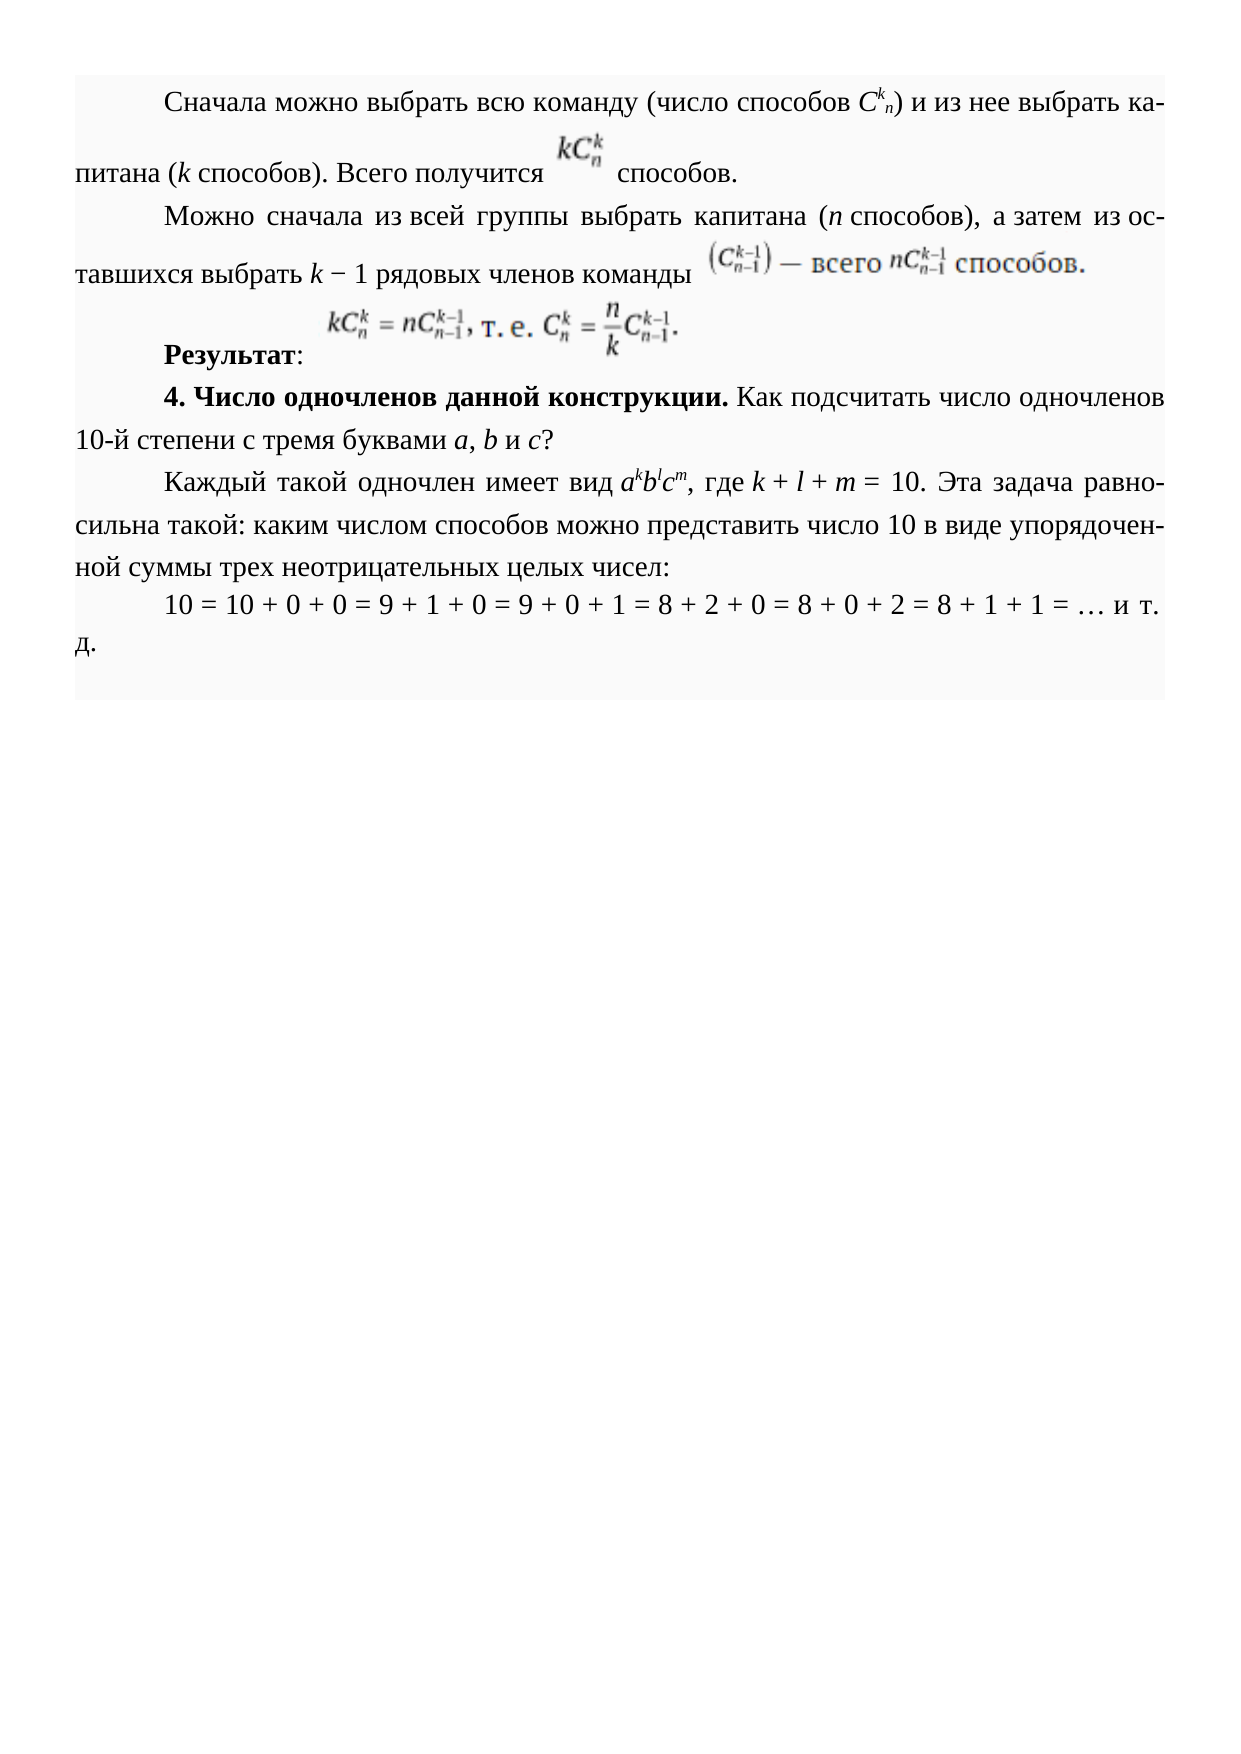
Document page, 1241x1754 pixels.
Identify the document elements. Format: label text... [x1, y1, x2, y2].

text Каждый такой одночлен имеет вид akblcm, где k + l + m = 10. Эта задача равносильна такой: каким числом способов можно представить число 10 в виде упорядоченной суммы трех неотрицательных целых чисел: [75, 455, 1165, 583]
text 10 = 10 + 0 + 0 = 9 + 1 + 0 = 9 + 0 + 1 = 8 + 2 + 0 = 8 + 0 + 2 = 8 + 1 + 1 = … и т. д. [75, 583, 1165, 658]
text 4. Число одночленов данной конструкции. Как подсчитать число одночленов 10-й степени с тремя буквами a, b и c? [75, 370, 1165, 455]
picture [318, 290, 701, 365]
picture [706, 231, 1108, 284]
text Сначала можно выбрать всю команду (число способов Ckn) и из нее выбрать капитана (k способов). Всего получится способов. [75, 75, 1165, 189]
picture [551, 117, 610, 183]
text Можно сначала из всей группы выбрать капитана (n способов), а затем из оставшихся выбрать k − 1 рядовых членов команды [75, 189, 1165, 290]
